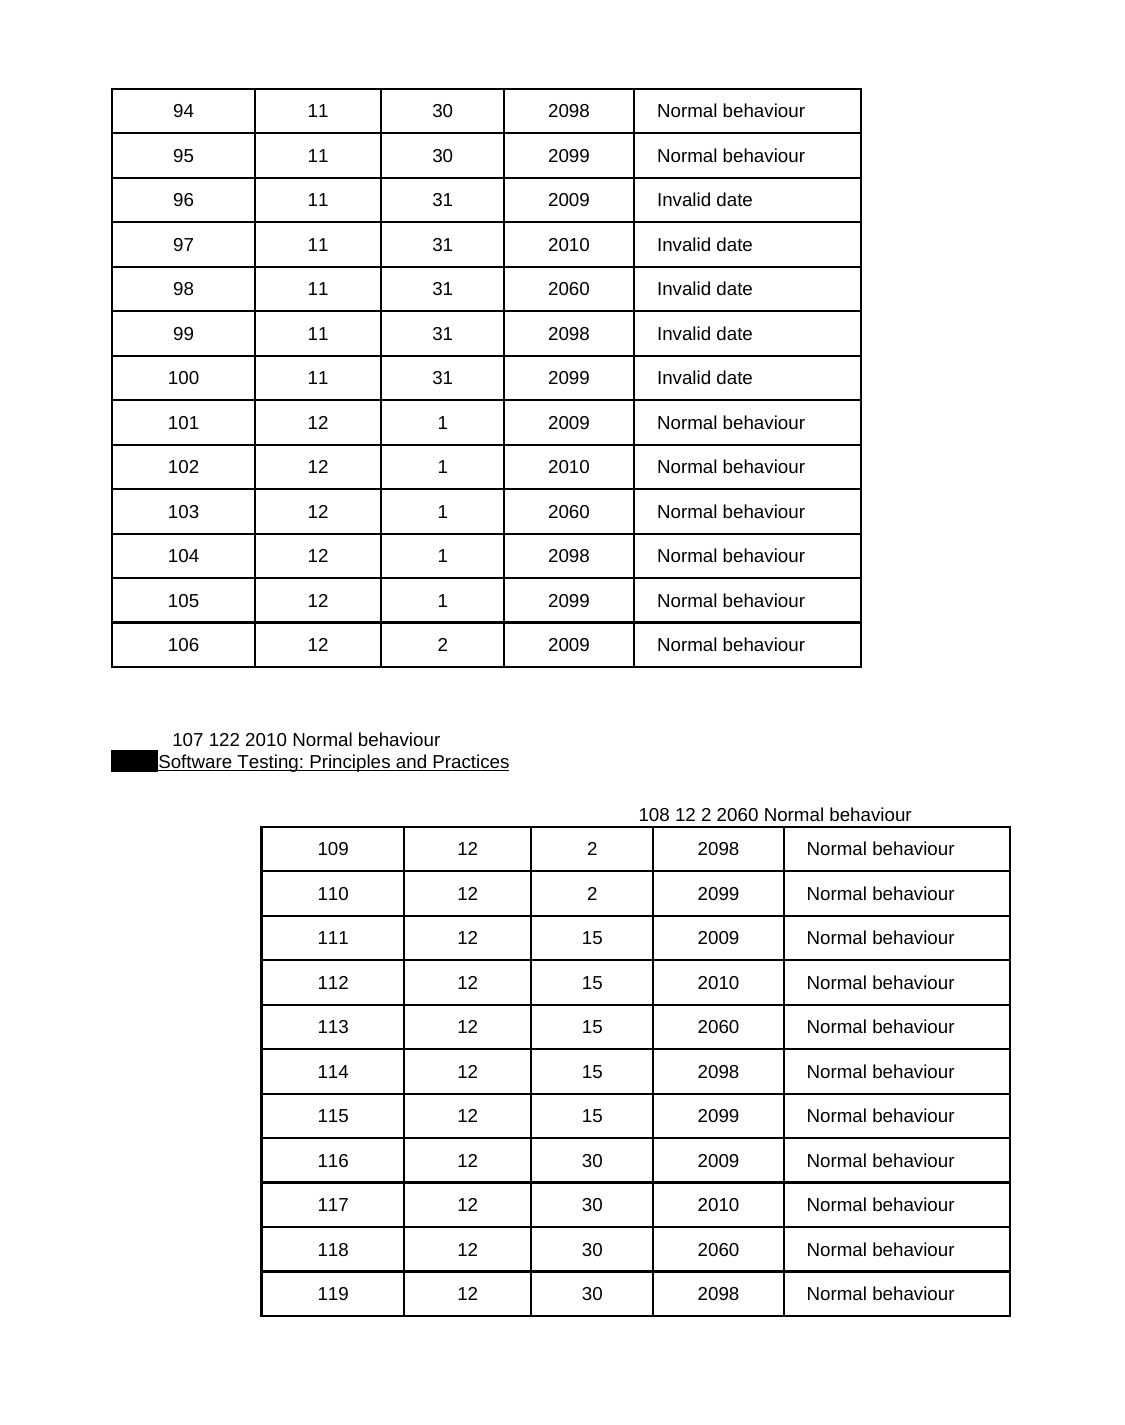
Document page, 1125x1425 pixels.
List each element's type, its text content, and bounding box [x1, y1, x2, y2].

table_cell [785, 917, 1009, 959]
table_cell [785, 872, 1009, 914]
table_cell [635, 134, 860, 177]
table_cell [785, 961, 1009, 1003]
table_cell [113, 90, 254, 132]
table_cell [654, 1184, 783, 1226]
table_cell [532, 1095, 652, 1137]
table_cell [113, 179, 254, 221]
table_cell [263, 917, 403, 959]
text 550 Software Testing: Principles and Practices [111, 750, 1021, 773]
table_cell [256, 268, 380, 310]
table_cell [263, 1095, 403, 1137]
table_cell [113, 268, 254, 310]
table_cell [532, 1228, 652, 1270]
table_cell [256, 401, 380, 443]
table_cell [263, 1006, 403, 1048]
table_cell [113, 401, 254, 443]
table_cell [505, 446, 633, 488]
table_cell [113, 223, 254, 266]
text 107 122 2010 Normal behaviour [172, 728, 1021, 750]
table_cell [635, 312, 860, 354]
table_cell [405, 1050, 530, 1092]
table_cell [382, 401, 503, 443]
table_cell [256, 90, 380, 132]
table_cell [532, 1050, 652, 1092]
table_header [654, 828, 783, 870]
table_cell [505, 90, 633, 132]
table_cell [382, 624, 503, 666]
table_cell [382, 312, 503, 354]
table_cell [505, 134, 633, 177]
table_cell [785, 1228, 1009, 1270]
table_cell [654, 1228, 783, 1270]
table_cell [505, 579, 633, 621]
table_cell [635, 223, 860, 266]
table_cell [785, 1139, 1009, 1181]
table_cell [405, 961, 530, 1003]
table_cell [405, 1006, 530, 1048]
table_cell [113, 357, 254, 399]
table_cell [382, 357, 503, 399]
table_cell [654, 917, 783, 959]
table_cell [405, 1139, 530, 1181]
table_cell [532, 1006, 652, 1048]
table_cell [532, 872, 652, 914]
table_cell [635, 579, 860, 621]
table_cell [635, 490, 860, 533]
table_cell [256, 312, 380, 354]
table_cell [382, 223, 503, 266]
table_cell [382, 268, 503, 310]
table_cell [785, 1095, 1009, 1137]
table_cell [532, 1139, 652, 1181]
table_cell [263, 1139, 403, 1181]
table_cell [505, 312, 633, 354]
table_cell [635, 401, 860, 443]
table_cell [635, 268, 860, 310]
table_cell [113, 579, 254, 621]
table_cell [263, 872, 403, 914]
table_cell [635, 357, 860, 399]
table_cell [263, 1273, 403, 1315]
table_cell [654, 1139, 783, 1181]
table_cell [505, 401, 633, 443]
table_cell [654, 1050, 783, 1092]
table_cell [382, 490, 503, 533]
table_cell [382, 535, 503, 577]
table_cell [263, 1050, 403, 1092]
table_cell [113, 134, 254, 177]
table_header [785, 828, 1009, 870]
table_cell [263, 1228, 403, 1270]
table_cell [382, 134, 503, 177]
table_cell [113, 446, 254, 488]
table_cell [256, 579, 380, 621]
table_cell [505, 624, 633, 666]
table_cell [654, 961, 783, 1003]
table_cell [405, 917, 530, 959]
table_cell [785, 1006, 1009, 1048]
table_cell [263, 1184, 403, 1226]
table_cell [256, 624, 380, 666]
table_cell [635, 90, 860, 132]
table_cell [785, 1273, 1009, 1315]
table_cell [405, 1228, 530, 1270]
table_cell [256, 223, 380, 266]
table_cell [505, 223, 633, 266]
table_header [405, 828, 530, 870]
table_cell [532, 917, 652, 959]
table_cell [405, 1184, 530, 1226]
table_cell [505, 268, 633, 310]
text 108 12 2 2060 Normal behaviour [109, 804, 911, 826]
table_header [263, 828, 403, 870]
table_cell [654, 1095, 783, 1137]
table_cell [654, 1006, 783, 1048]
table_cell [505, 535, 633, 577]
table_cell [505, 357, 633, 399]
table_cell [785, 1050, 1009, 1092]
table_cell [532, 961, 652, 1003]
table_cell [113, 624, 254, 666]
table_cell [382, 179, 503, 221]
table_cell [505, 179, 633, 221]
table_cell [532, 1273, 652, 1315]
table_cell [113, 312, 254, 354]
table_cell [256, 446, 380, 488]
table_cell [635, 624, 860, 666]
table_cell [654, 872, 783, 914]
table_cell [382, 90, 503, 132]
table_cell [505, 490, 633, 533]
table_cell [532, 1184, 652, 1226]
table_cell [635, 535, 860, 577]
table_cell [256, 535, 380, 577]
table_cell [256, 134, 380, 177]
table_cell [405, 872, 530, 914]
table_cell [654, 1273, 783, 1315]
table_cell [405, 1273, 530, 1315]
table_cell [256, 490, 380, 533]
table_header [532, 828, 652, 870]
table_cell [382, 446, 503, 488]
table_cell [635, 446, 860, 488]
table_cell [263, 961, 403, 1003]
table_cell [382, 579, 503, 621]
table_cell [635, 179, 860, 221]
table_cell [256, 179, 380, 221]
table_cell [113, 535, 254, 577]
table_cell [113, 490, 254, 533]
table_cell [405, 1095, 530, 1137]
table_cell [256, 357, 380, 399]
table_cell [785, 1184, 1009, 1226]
